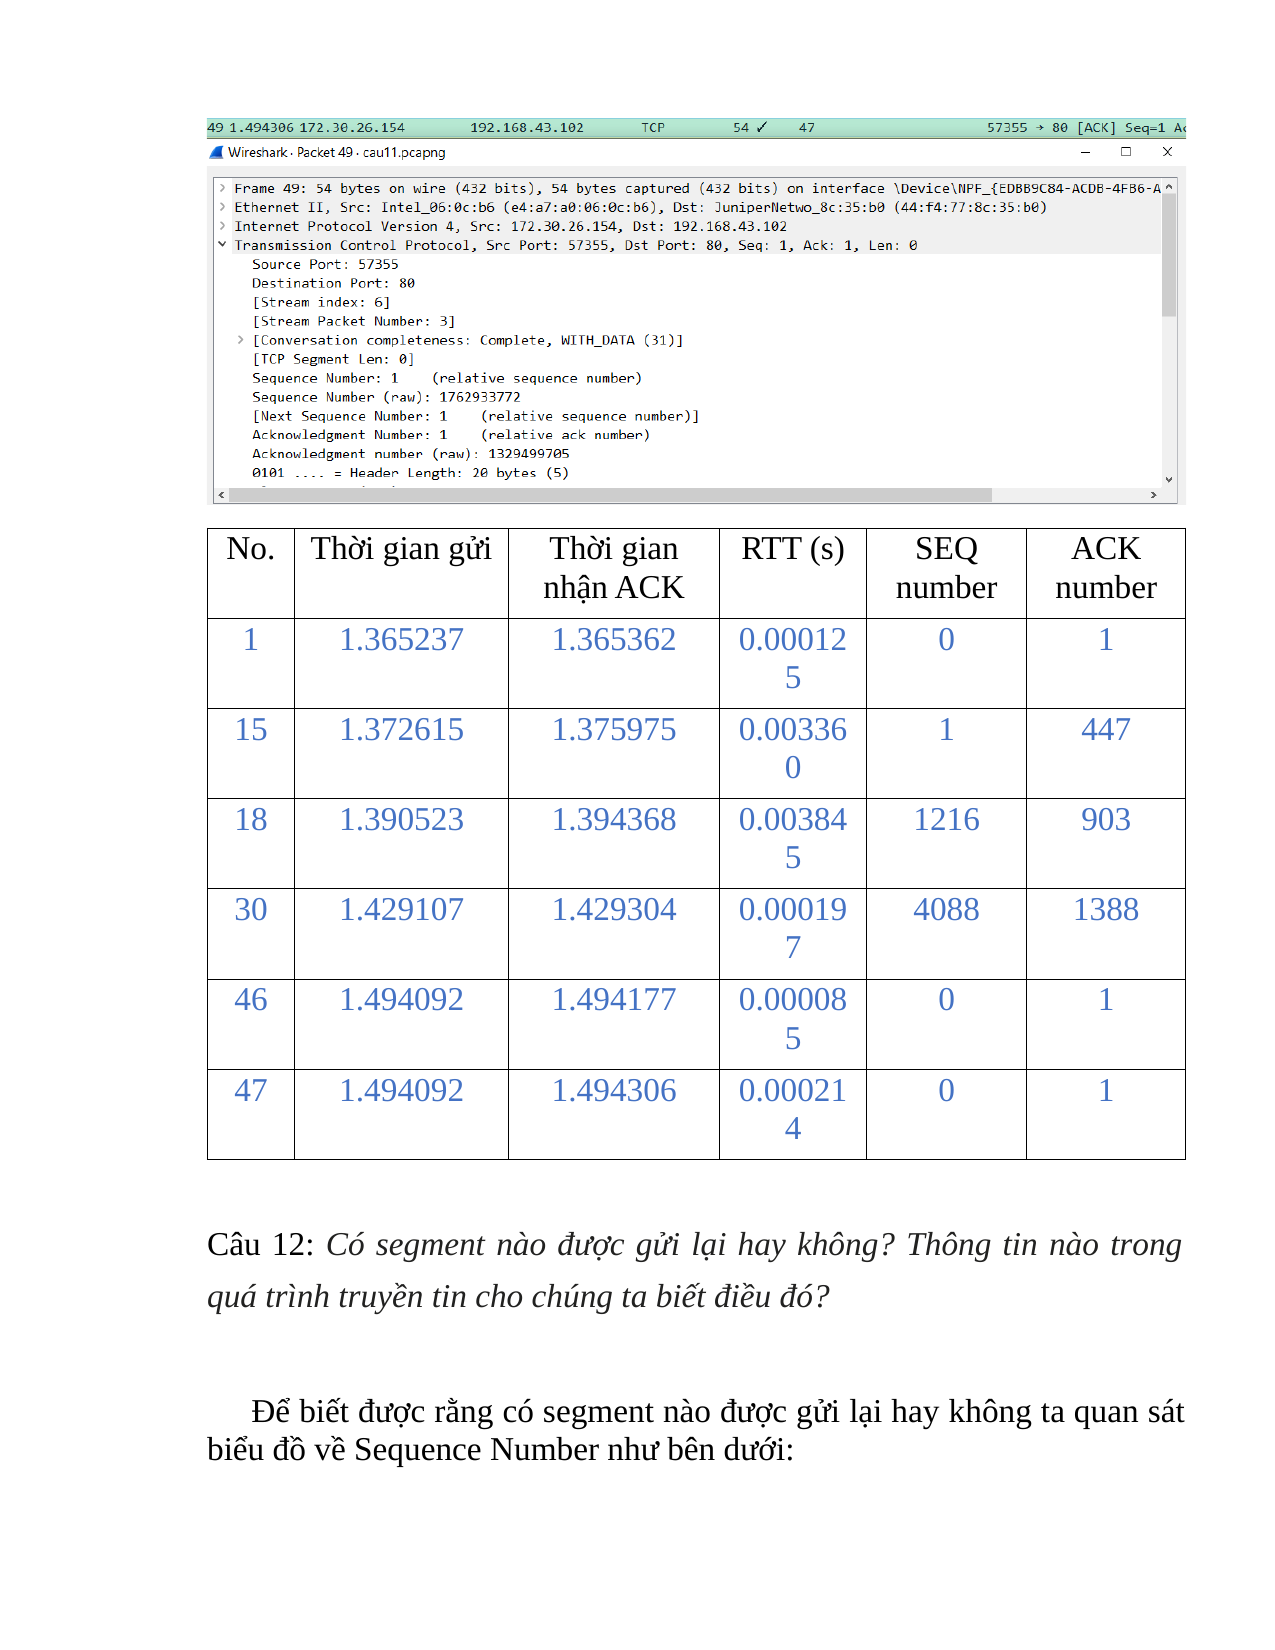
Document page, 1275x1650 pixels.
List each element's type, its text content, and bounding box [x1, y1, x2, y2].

table_cell 1.494306 [509, 1070, 719, 1159]
table_cell 0 [867, 1070, 1026, 1159]
table_cell 1 [1027, 619, 1185, 708]
table_cell 0.000085 [720, 980, 866, 1069]
list Để biết được rằng có segment nào được gửi lại hay không ta quan sát biểu đồ về Sequence Number như bên dưới: [207, 1391, 1186, 1467]
table_cell 1.494092 [295, 980, 508, 1069]
table_cell 1.375975 [509, 709, 719, 798]
table_cell 1.494177 [509, 980, 719, 1069]
table_cell 0.003845 [720, 799, 866, 888]
table_cell 1.372615 [295, 709, 508, 798]
table_header SEQ number [867, 529, 1026, 618]
table_cell 1 [867, 709, 1026, 798]
table_header Thời gian nhận ACK [509, 529, 719, 618]
text Câu 12: Có segment nào được gửi lại hay không? Thông tin nào trong quá trình truyền tin cho chúng ta biết điều đó? [207, 1224, 1186, 1314]
table_header No. [208, 529, 294, 618]
table_cell 0 [867, 619, 1026, 708]
table_cell 18 [208, 799, 294, 888]
table_cell 1.494092 [295, 1070, 508, 1159]
table_cell 447 [1027, 709, 1185, 798]
table_cell 47 [208, 1070, 294, 1159]
table_cell 1.390523 [295, 799, 508, 888]
table_cell 15 [208, 709, 294, 798]
table_cell 30 [208, 889, 294, 978]
table_cell 1.394368 [509, 799, 719, 888]
table_cell 1.429107 [295, 889, 508, 978]
table_header RTT (s) [720, 529, 866, 618]
table_cell 1 [1027, 1070, 1185, 1159]
table_header Thời gian gửi [295, 529, 508, 618]
table_cell 1.365362 [509, 619, 719, 708]
table_cell 1.429304 [509, 889, 719, 978]
table_cell 0 [867, 980, 1026, 1069]
table_cell 1216 [867, 799, 1026, 888]
table_cell 46 [208, 980, 294, 1069]
table_cell 0.003360 [720, 709, 866, 798]
table_cell 0.000197 [720, 889, 866, 978]
table_cell 1388 [1027, 889, 1185, 978]
picture [206, 118, 1187, 505]
table_header ACK number [1027, 529, 1185, 618]
table_cell 903 [1027, 799, 1185, 888]
table_cell 0.000214 [720, 1070, 866, 1159]
table_cell 0.000125 [720, 619, 866, 708]
table_cell 1.365237 [295, 619, 508, 708]
table_cell 4088 [867, 889, 1026, 978]
table_cell 1 [1027, 980, 1185, 1069]
table_cell 1 [208, 619, 294, 708]
